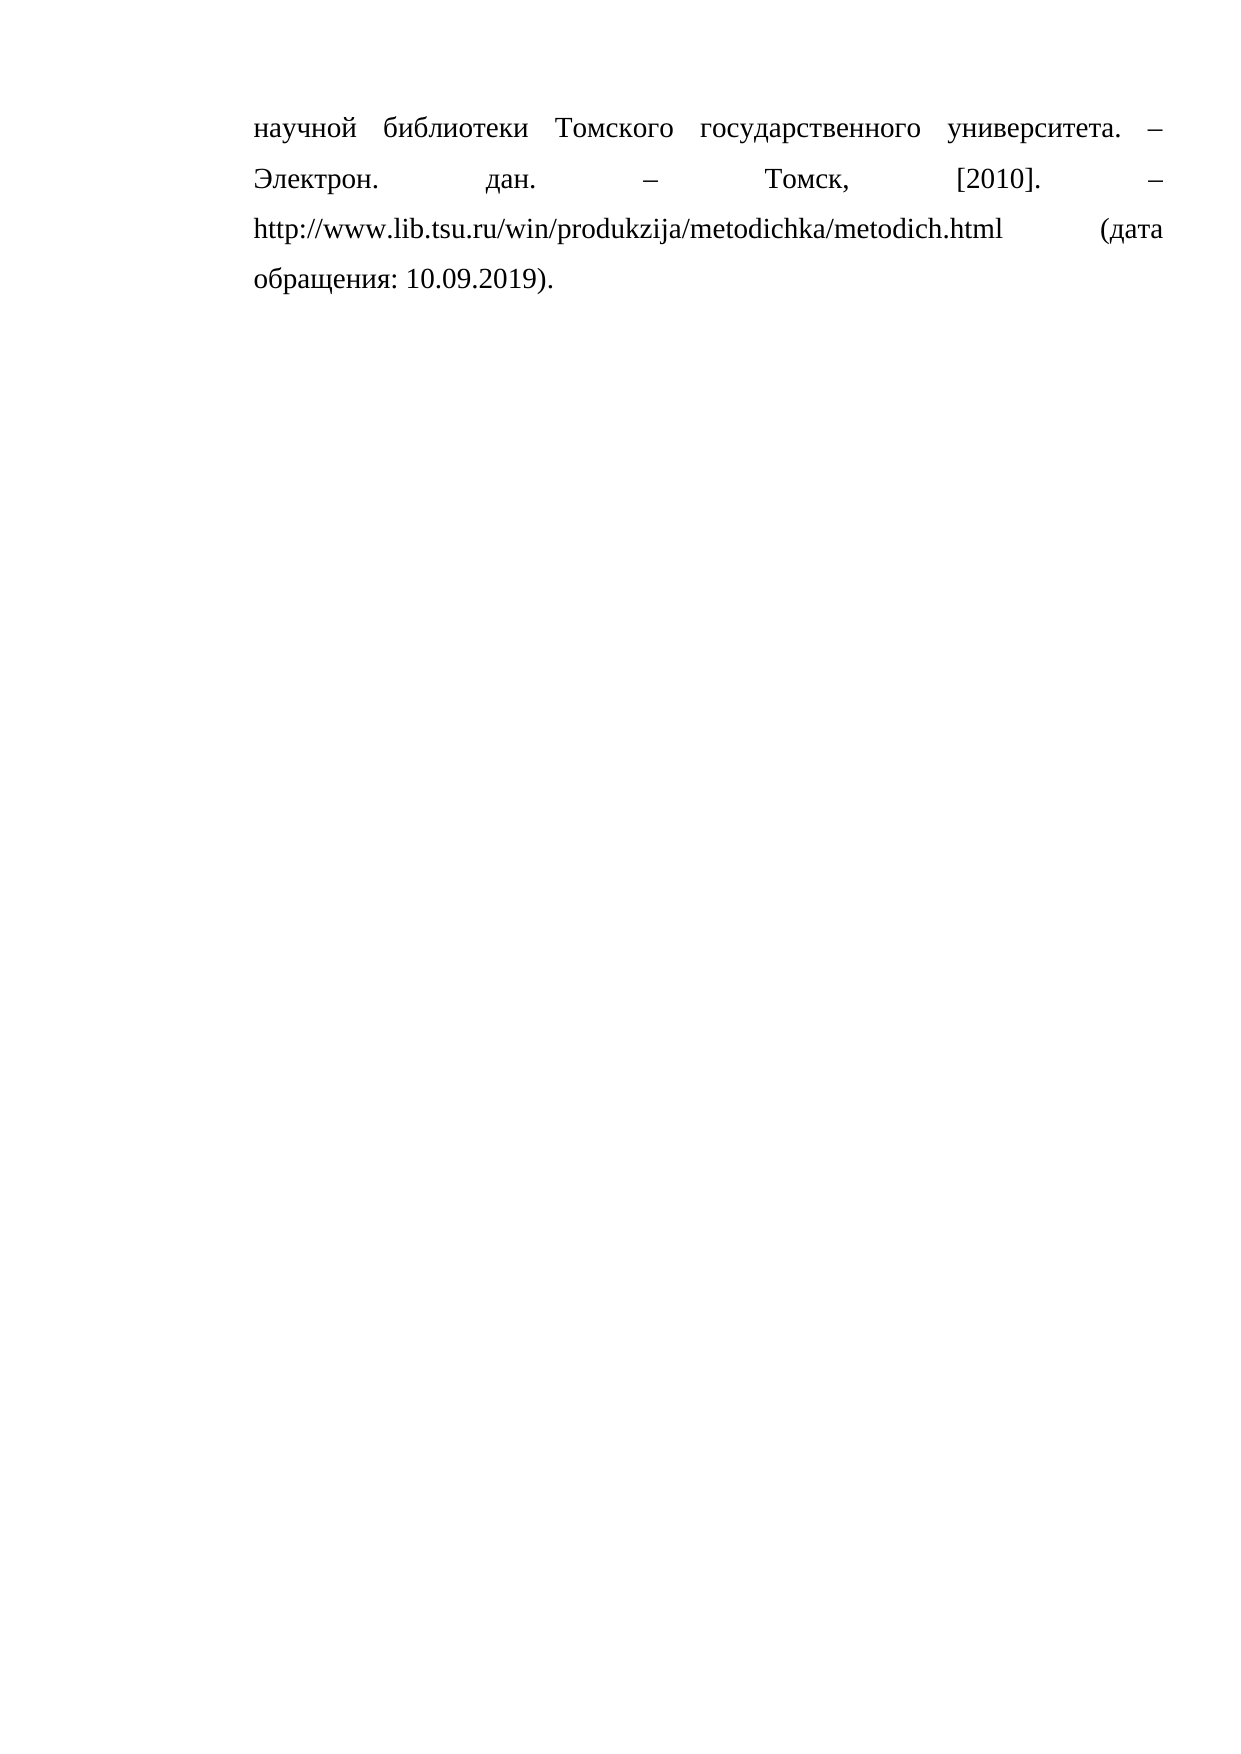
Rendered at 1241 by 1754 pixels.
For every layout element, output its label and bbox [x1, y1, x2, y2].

text [253, 110, 1163, 295]
